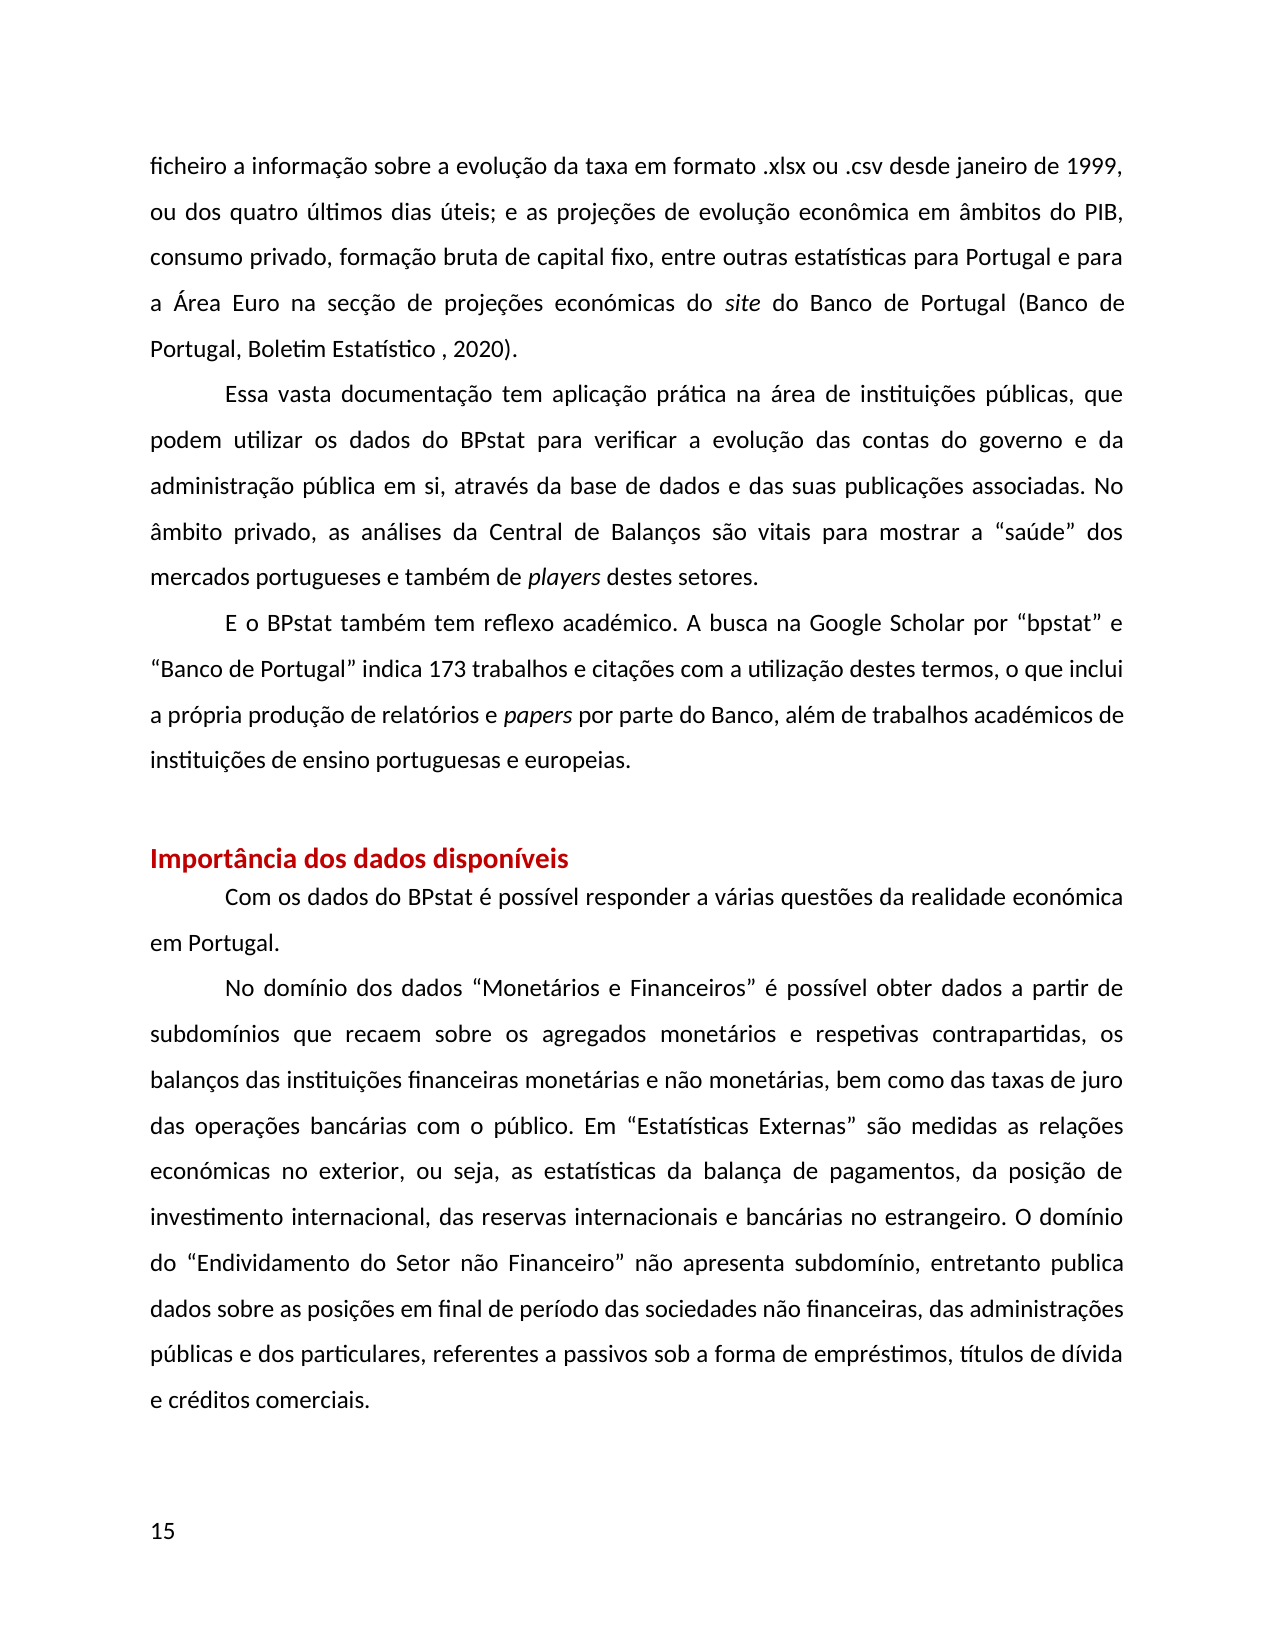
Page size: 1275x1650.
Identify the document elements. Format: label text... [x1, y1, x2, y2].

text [150, 150, 1125, 363]
text Com os dados do BPstat é possível responder a várias questões da realidade económica em Portugal. [150, 881, 1125, 957]
text E o BPstat também tem reflexo académico. A busca na Google Scholar por “bpstat” e “Banco de Portugal” indica 173 trabalhos e citações com a utilização destes termos, o que inclui a própria produção de relatórios e papers por parte do Banco, além de trabalhos académicos de instituições de ensino portuguesas e europeias. [150, 607, 1125, 775]
text No domínio dos dados “Monetários e Financeiros” é possível obter dados a partir de subdomínios que recaem sobre os agregados monetários e respetivas contrapartidas, os balanços das instituições financeiras monetárias e não monetárias, bem como das taxas de juro das operações bancárias com o público. Em “Estatísticas Externas” são medidas as relações económicas no exterior, ou seja, as estatísticas da balança de pagamentos, da posição de investimento internacional, das reservas internacionais e bancárias no estrangeiro. O domínio do “Endividamento do Setor não Financeiro” não apresenta subdomínio, entretanto publica dados sobre as posições em final de período das sociedades não financeiras, das administrações públicas e dos particulares, referentes a passivos sob a forma de empréstimos, títulos de dívida e créditos comerciais. [150, 973, 1125, 1415]
subtitle Importância dos dados disponíveis [150, 840, 1125, 876]
text Essa vasta documentação tem aplicação prática na área de instituições públicas, que podem utilizar os dados do BPstat para verificar a evolução das contas do governo e da administração pública em si, através da base de dados e das suas publicações associadas. No âmbito privado, as análises da Central de Balanços são vitais para mostrar a “saúde” dos mercados portugueses e também de players destes setores. [150, 379, 1125, 592]
